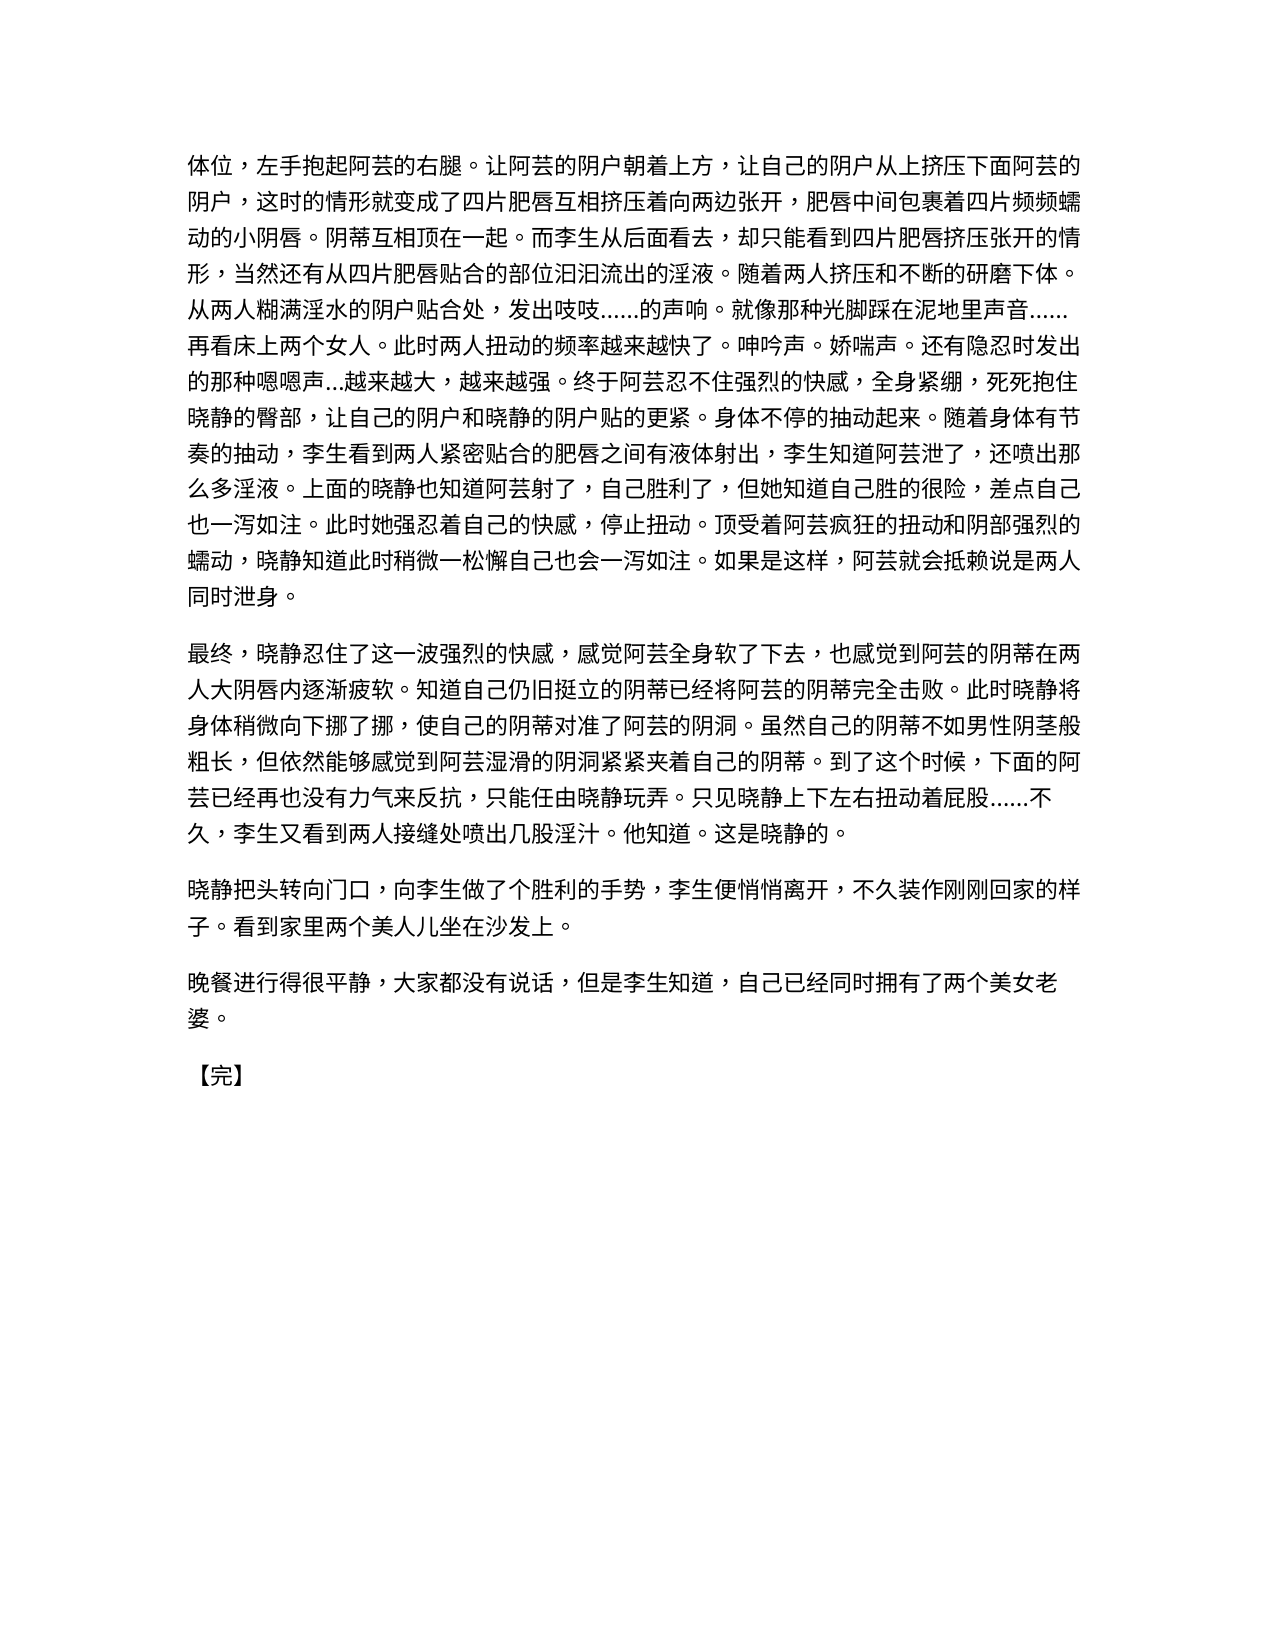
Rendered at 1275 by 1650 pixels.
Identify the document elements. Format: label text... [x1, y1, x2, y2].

text 【完】 [187, 1060, 1087, 1091]
text 最终，晓静忍住了这一波强烈的快感，感觉阿芸全身软了下去，也感觉到阿芸的阴蒂在两人大阴唇内逐渐疲软。知道自己仍旧挺立的阴蒂已经将阿芸的阴蒂完全击败。此时晓静将身体稍微向下挪了挪，使自己的阴蒂对准了阿芸的阴洞。虽然自己的阴蒂不如男性阴茎般粗长，但依然能够感觉到阿芸湿滑的阴洞紧紧夹着自己的阴蒂。到了这个时候，下面的阿芸已经再也没有力气来反抗，只能任由晓静玩弄。只见晓静上下左右扭动着屁股……不久，李生又看到两人接缝处喷出几股淫汁。他知道。这是晓静的。 [187, 638, 1087, 849]
text 晓静把头转向门口，向李生做了个胜利的手势，李生便悄悄离开，不久装作刚刚回家的样子。看到家里两个美人儿坐在沙发上。 [187, 874, 1087, 942]
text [187, 150, 1087, 612]
text 晚餐进行得很平静，大家都没有说话，但是李生知道，自己已经同时拥有了两个美女老婆。 [187, 967, 1087, 1034]
